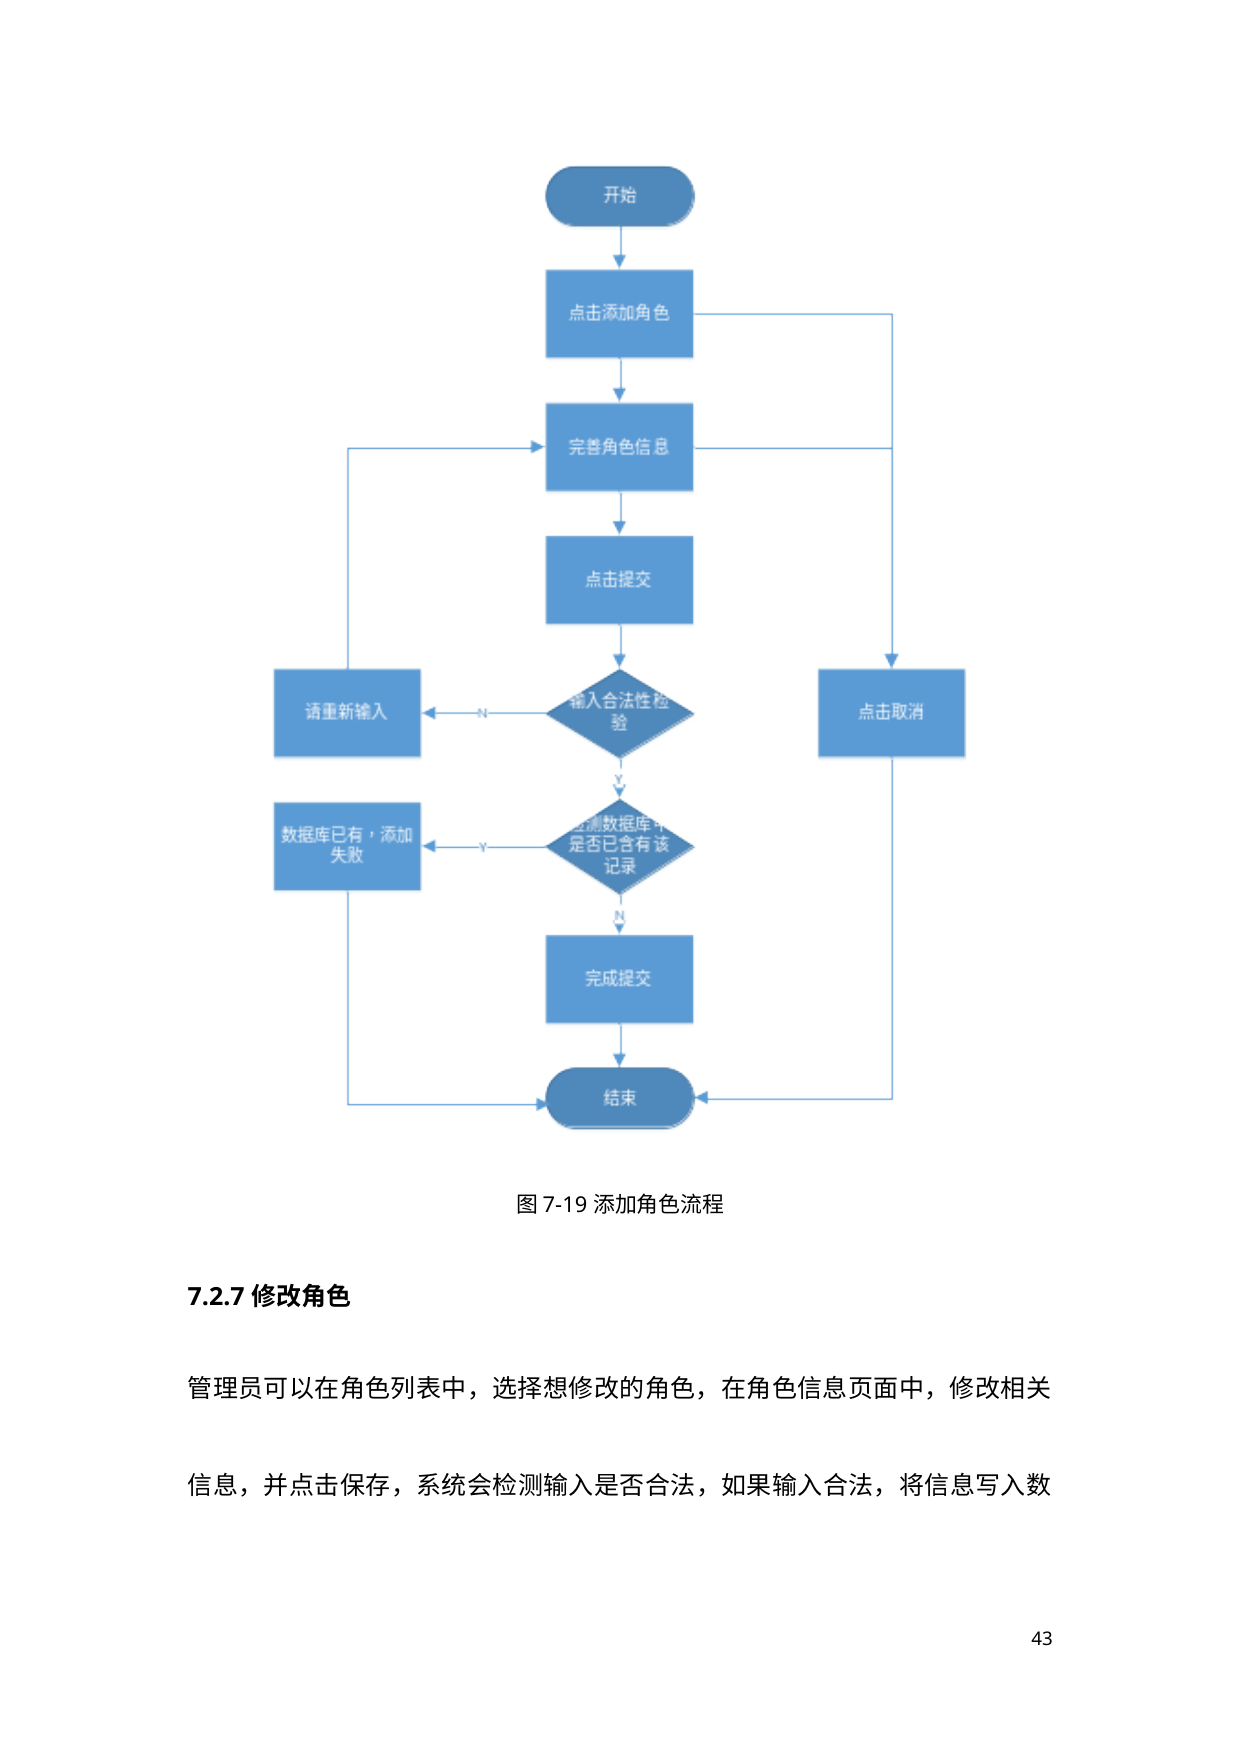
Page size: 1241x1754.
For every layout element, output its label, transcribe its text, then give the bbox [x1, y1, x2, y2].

subtitle 7.2.7 修改角色 [187, 1262, 1053, 1327]
text 图7-19 添加角色流程 [187, 1186, 1053, 1219]
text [187, 1354, 1053, 1516]
